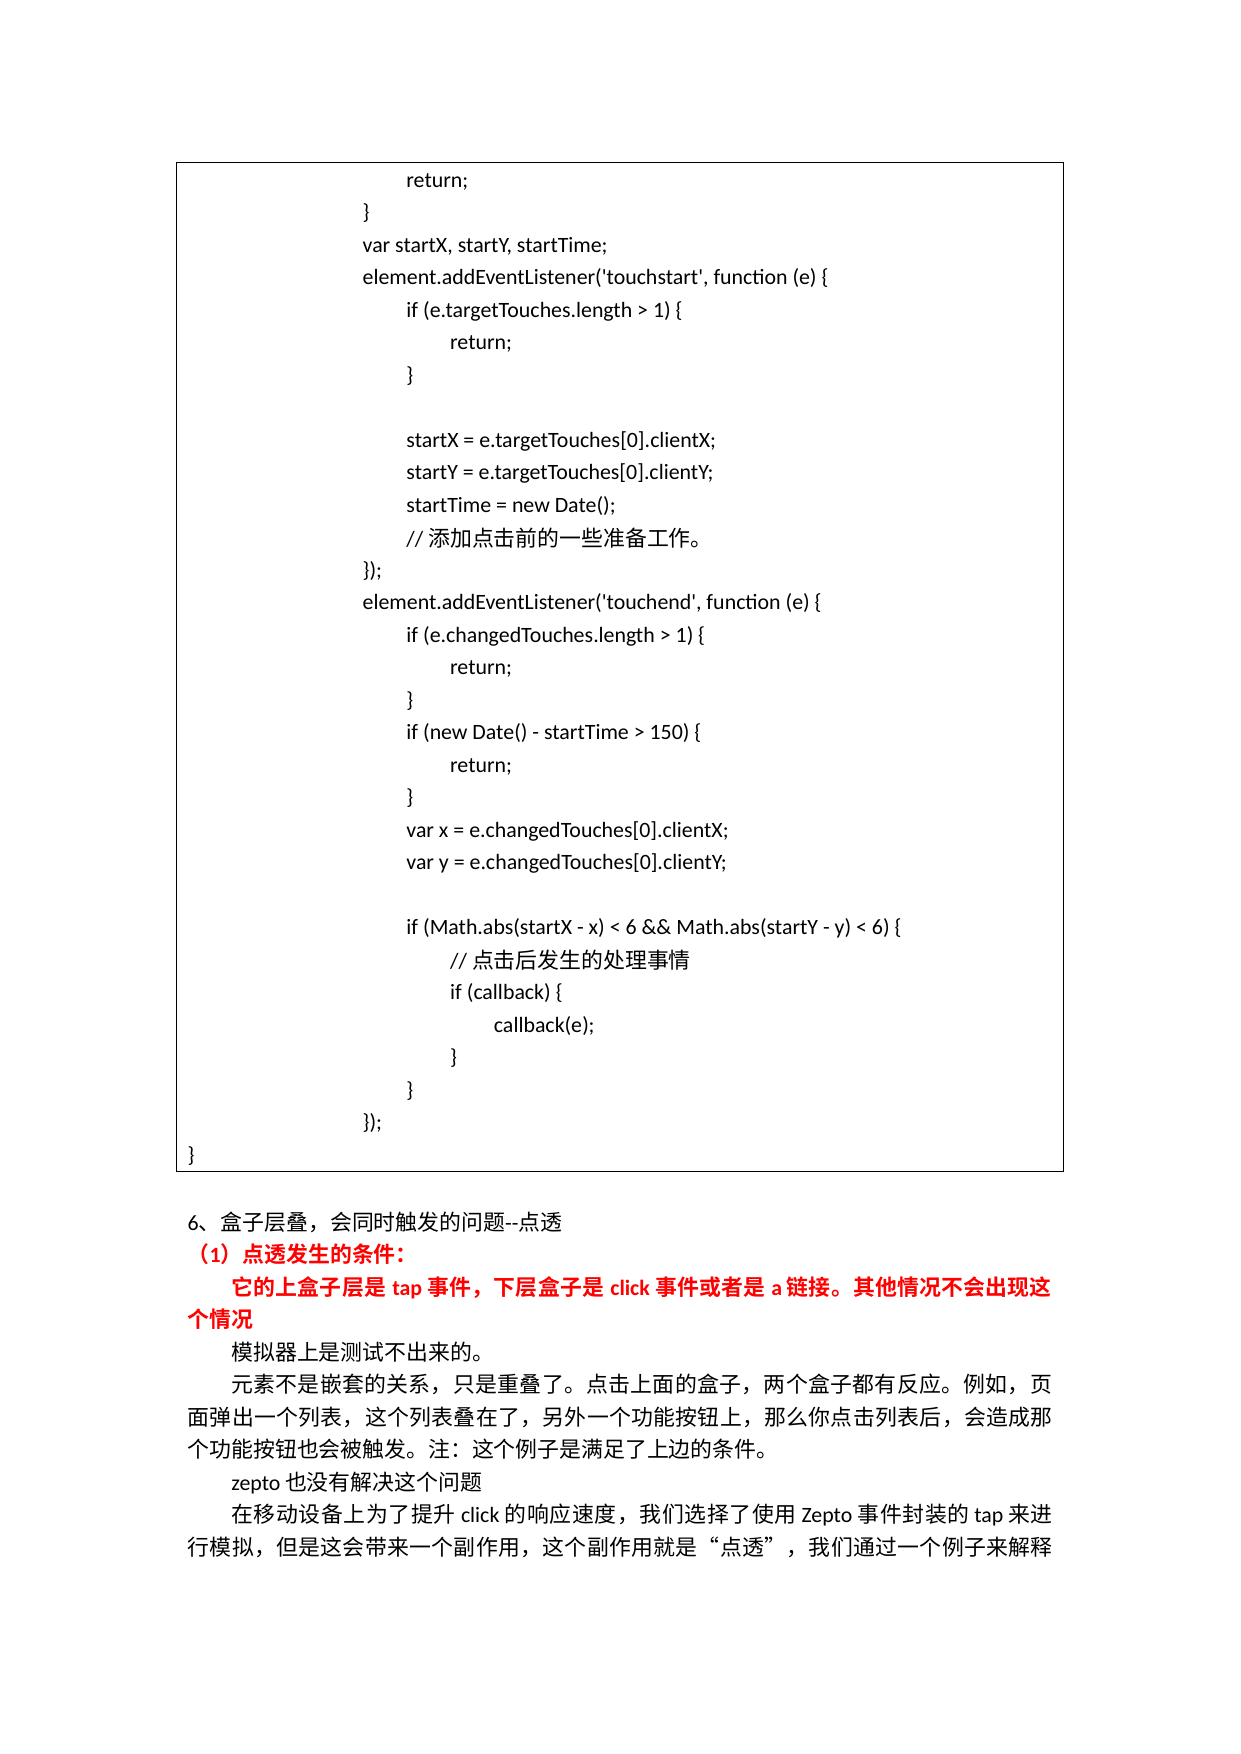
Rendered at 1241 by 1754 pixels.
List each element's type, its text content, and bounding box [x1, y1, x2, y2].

list 元素不是嵌套的关系，只是重叠了。点击上面的盒子，两个盒子都有反应。例如，页面弹出一个列表，这个列表叠在了，另外一个功能按钮上，那么你点击列表后，会造成那个功能按钮也会被触发。注：这个例子是满足了上边的条件。 [187, 1367, 1053, 1464]
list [187, 1497, 1053, 1562]
list 它的上盒子层是 tap 事件，下层盒子是 click 事件或者是 a链接。其他情况不会出现这个情况 [187, 1269, 1053, 1334]
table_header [177, 163, 1063, 1171]
list 6、盒子层叠，会同时触发的问题--点透 [187, 1204, 1053, 1237]
list zepto也没有解决这个问题 [187, 1464, 1053, 1497]
list （1）点透发生的条件： [187, 1237, 1053, 1269]
list 模拟器上是测试不出来的。 [187, 1334, 1053, 1367]
